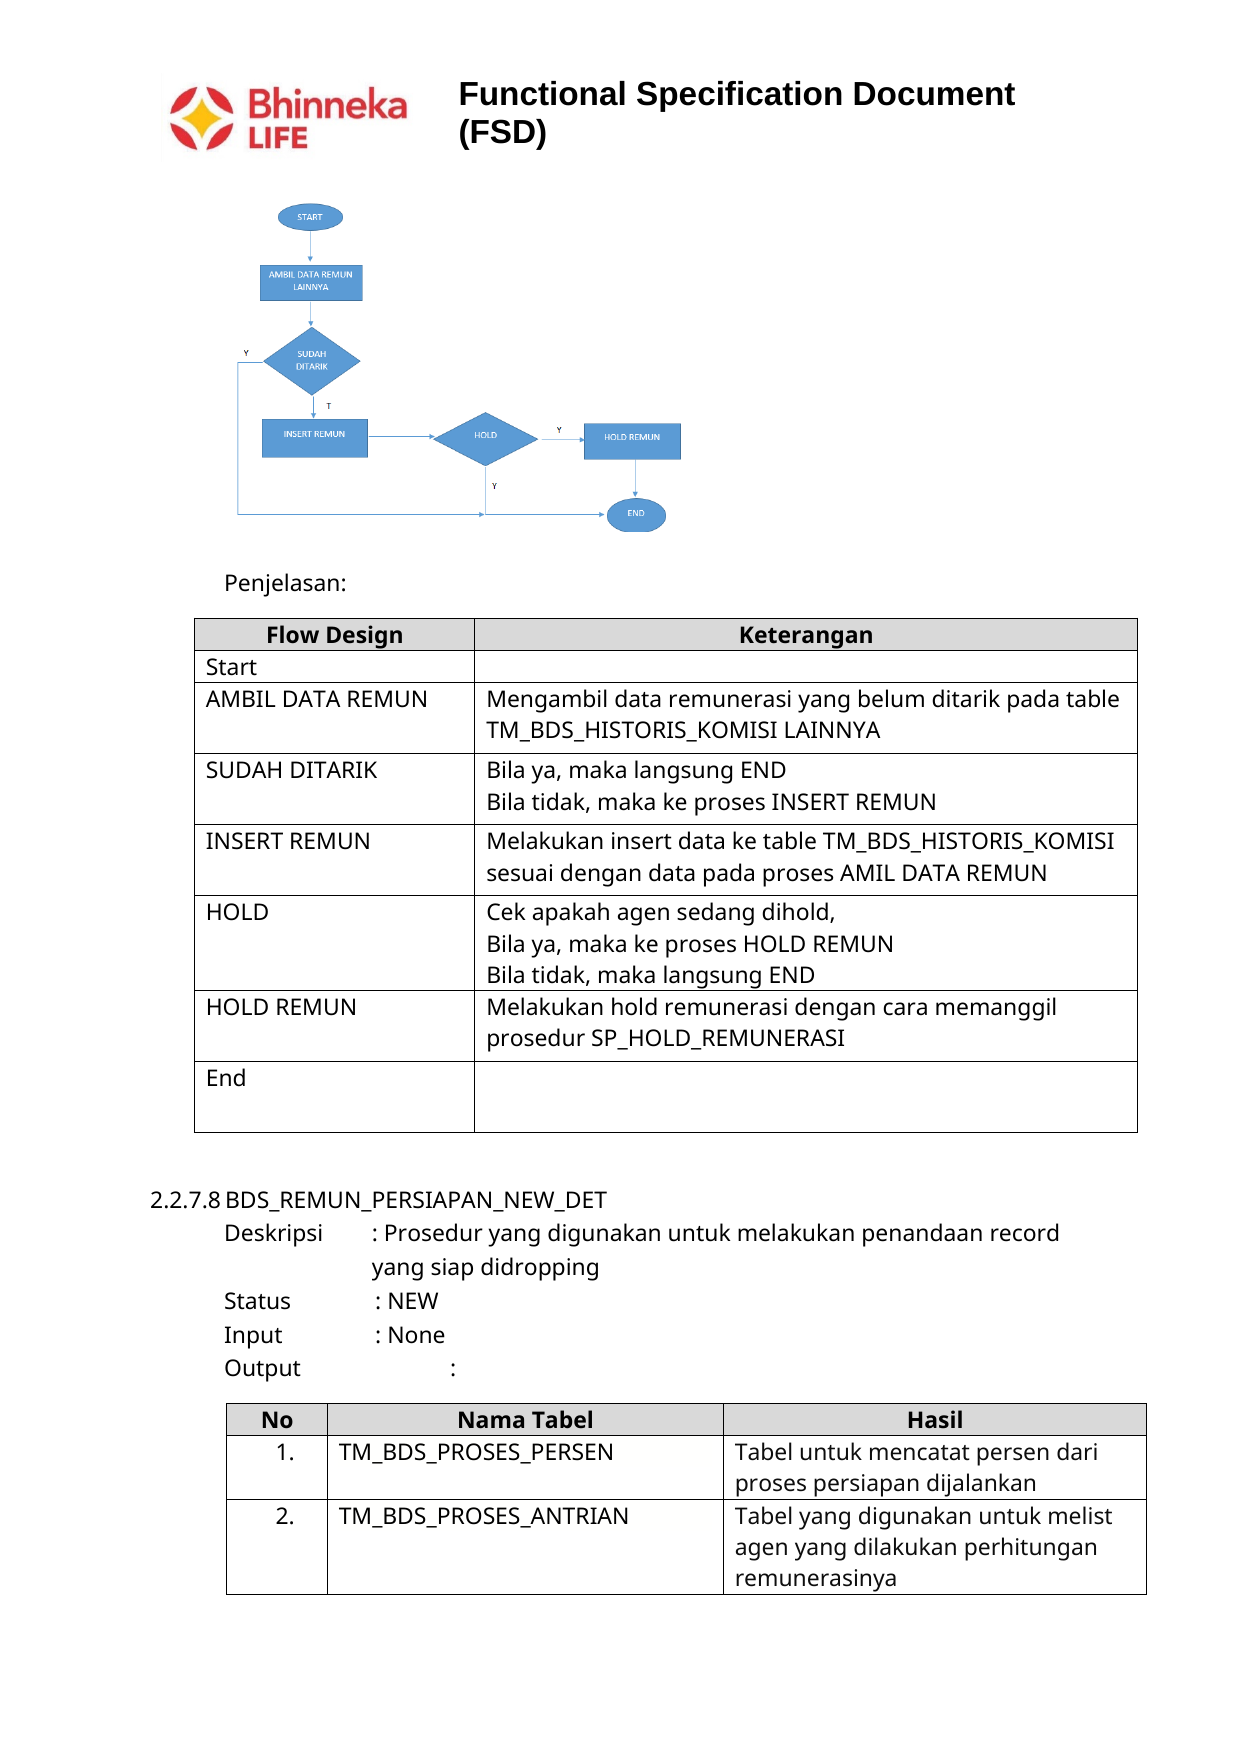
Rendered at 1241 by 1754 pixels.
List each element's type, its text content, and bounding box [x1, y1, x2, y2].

list Deskripsi : Prosedur yang digunakan untuk melakukan penandaan record yang siap didropping [224, 1217, 1090, 1282]
list Status : NEW [224, 1285, 1090, 1316]
list Penjelasan: [224, 567, 1090, 598]
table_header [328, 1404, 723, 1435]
list Output : [224, 1352, 1090, 1384]
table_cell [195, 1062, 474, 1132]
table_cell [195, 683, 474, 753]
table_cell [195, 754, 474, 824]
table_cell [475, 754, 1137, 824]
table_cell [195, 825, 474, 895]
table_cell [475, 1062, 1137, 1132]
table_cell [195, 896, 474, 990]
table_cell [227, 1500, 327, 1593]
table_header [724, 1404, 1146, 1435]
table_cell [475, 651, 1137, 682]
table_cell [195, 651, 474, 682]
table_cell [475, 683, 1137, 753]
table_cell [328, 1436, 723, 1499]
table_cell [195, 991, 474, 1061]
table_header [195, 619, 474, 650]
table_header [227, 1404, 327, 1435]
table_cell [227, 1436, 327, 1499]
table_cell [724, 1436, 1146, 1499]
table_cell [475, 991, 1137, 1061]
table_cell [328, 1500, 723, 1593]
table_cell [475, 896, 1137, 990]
subtitle BDS_REMUN_PERSIAPAN_NEW_DET [150, 1184, 1090, 1215]
picture [223, 201, 689, 532]
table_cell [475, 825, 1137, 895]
list Input : None [224, 1319, 1090, 1350]
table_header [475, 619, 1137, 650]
picture [161, 73, 415, 162]
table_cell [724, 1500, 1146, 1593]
